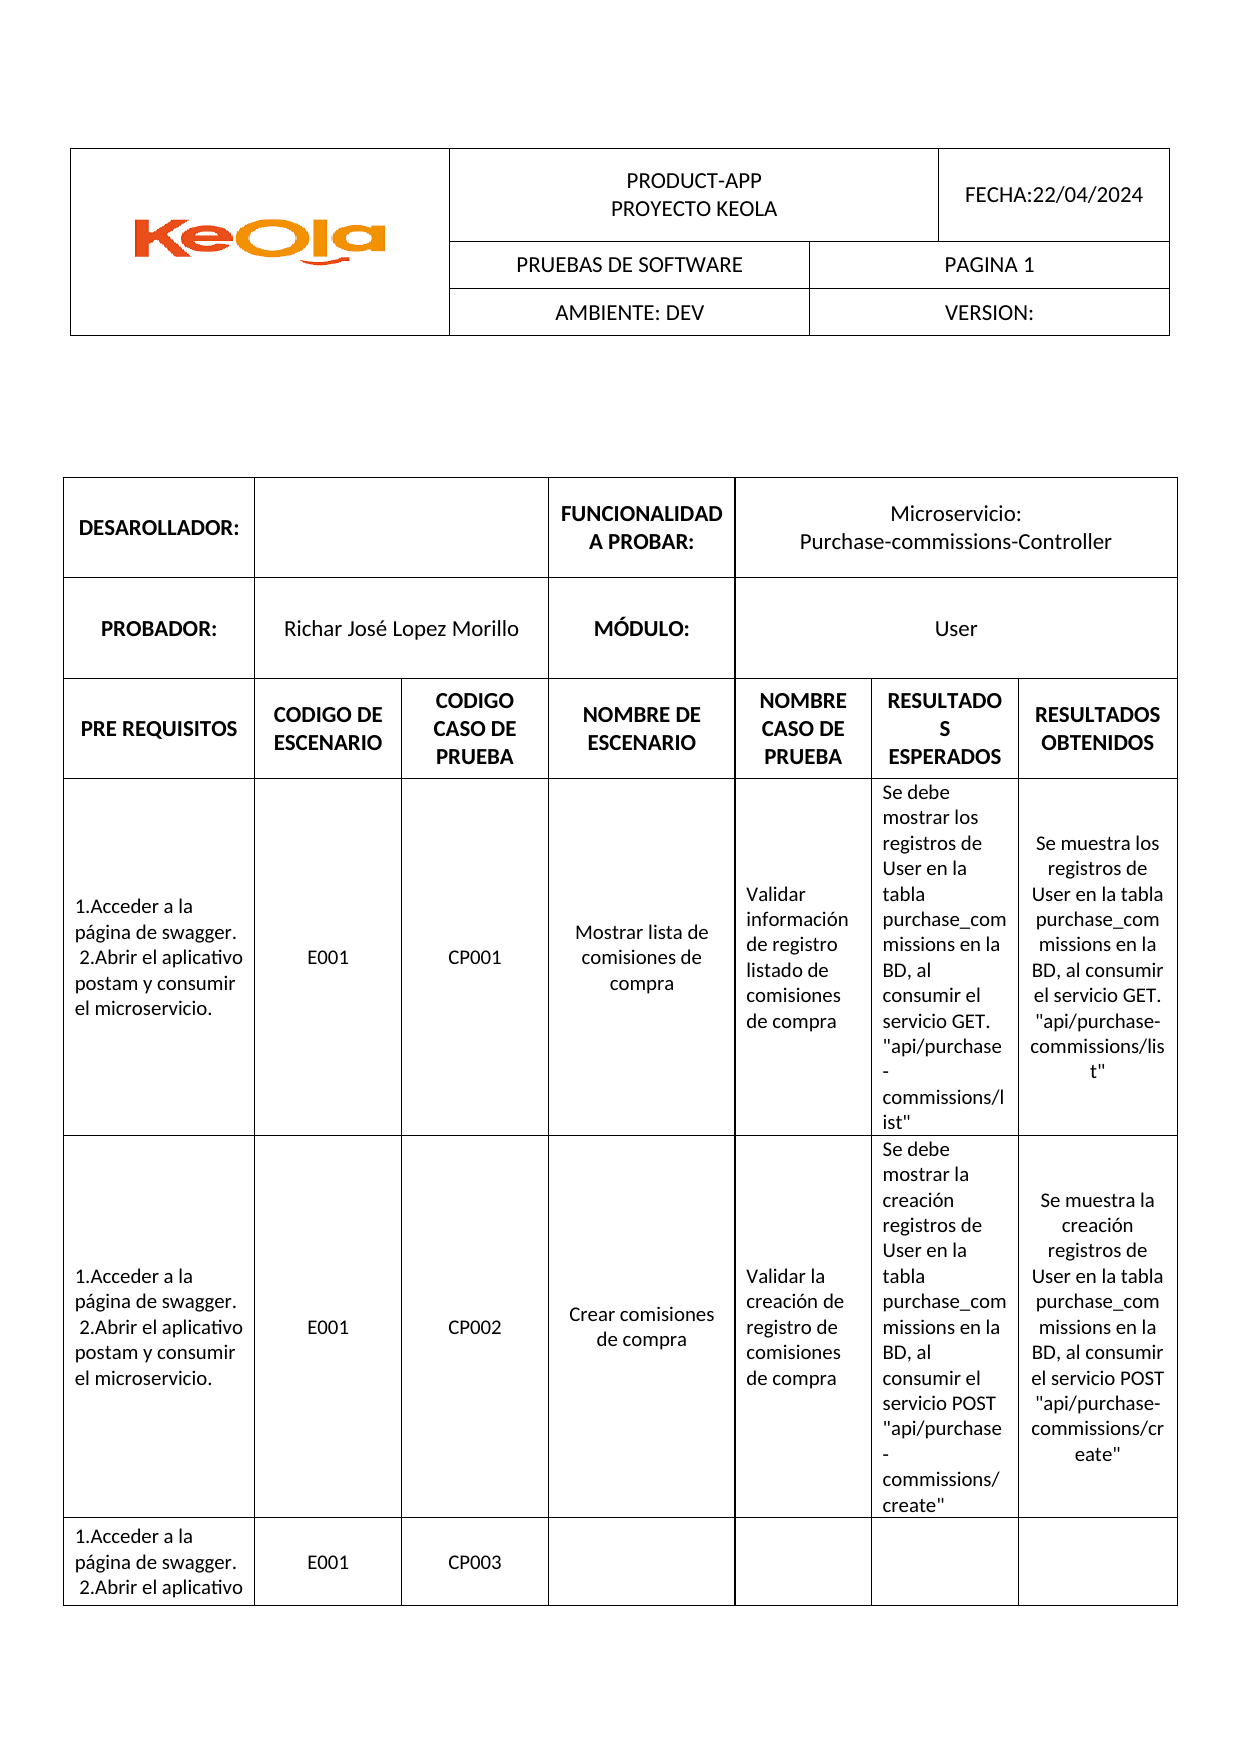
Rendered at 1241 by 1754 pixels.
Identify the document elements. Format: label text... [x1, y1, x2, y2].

table_cell Se debe mostrar la creación registros de User en la tabla purchase_commissions en la BD, al consumir el servicio POST "api/purchase-commissions/create" [872, 1136, 1018, 1517]
table_cell CODIGO DE ESCENARIO [255, 679, 401, 778]
table_cell User [736, 578, 1177, 678]
table_cell AMBIENTE: DEV [450, 289, 809, 335]
table_cell [549, 1518, 734, 1605]
table_cell PRE REQUISITOS [64, 679, 254, 778]
table_cell CP002 [402, 1136, 548, 1517]
table_cell PROBADOR: [64, 578, 254, 678]
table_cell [64, 1518, 254, 1605]
table_cell Crear comisiones de compra [549, 1136, 734, 1517]
table_cell [872, 1518, 1018, 1605]
table_header Microservicio: Purchase-commissions-Controller [736, 478, 1177, 577]
table_cell VERSION: [810, 289, 1169, 335]
table_cell Se muestra los registros de User en la tabla purchase_commissions en la BD, al consumir el servicio GET. "api/purchase-commissions/list" [1019, 779, 1177, 1135]
table_cell Se debe mostrar los registros de User en la tabla purchase_commissions en la BD, al consumir el servicio GET. "api/purchase-commissions/list" [872, 779, 1018, 1135]
table_cell 1.Acceder a la página de swagger. 2.Abrir el aplicativo postam y consumir el microservicio. [64, 779, 254, 1135]
table_cell NOMBRE DE ESCENARIO [549, 679, 734, 778]
table_cell E001 [255, 1136, 401, 1517]
table_cell Mostrar lista de comisiones de compra [549, 779, 734, 1135]
picture [84, 152, 437, 332]
table_cell Validar la creación de registro de comisiones de compra [736, 1136, 871, 1517]
table_cell CODIGO CASO DE PRUEBA [402, 679, 548, 778]
table_cell RESULTADOS OBTENIDOS [1019, 679, 1177, 778]
table_header DESAROLLADOR: [64, 478, 254, 577]
table_cell [736, 1518, 871, 1605]
table_cell E001 [255, 779, 401, 1135]
table_cell [1019, 1518, 1177, 1605]
table_cell PRUEBAS DE SOFTWARE [450, 242, 809, 288]
table_header FUNCIONALIDAD A PROBAR: [549, 478, 734, 577]
table_header PRODUCT-APP PROYECTO KEOLA [450, 149, 938, 241]
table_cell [64, 1136, 254, 1517]
table_cell MÓDULO: [549, 578, 734, 678]
table_cell RESULTADOS ESPERADOS [872, 679, 1018, 778]
table_header [71, 149, 449, 335]
table_cell Richar José Lopez Morillo [255, 578, 548, 678]
table_cell CP003 [402, 1518, 548, 1605]
table_header [255, 478, 548, 577]
table_cell CP001 [402, 779, 548, 1135]
table_cell NOMBRE CASO DE PRUEBA [736, 679, 871, 778]
table_cell Validar información de registro listado de comisiones de compra [736, 779, 871, 1135]
table_header FECHA:22/04/2024 [939, 149, 1169, 241]
table_cell E001 [255, 1518, 401, 1605]
table_cell PAGINA 1 [810, 242, 1169, 288]
table_cell Se muestra la creación registros de User en la tabla purchase_commissions en la BD, al consumir el servicio POST "api/purchase-commissions/create" [1019, 1136, 1177, 1517]
